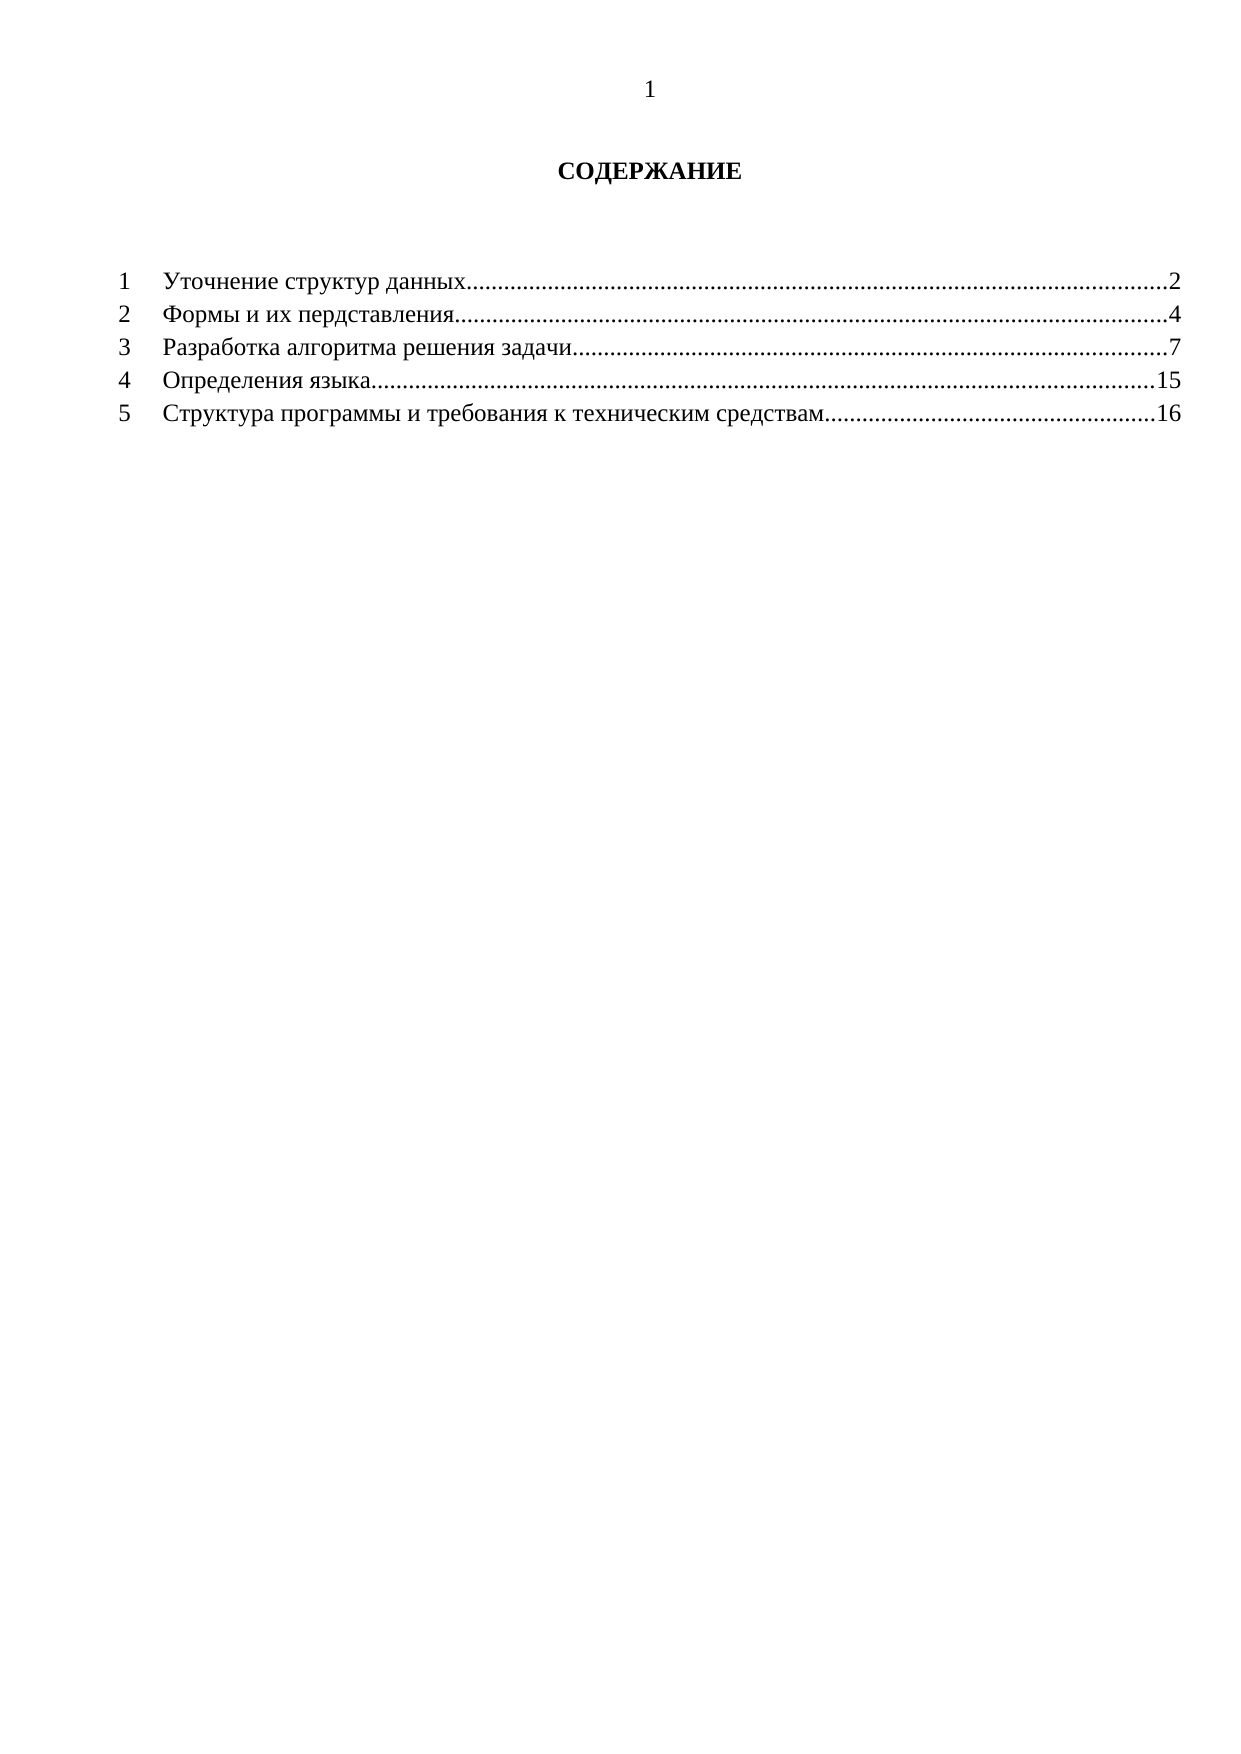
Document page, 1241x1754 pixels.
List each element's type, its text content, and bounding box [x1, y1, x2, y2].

text Содержание [118, 156, 1181, 185]
